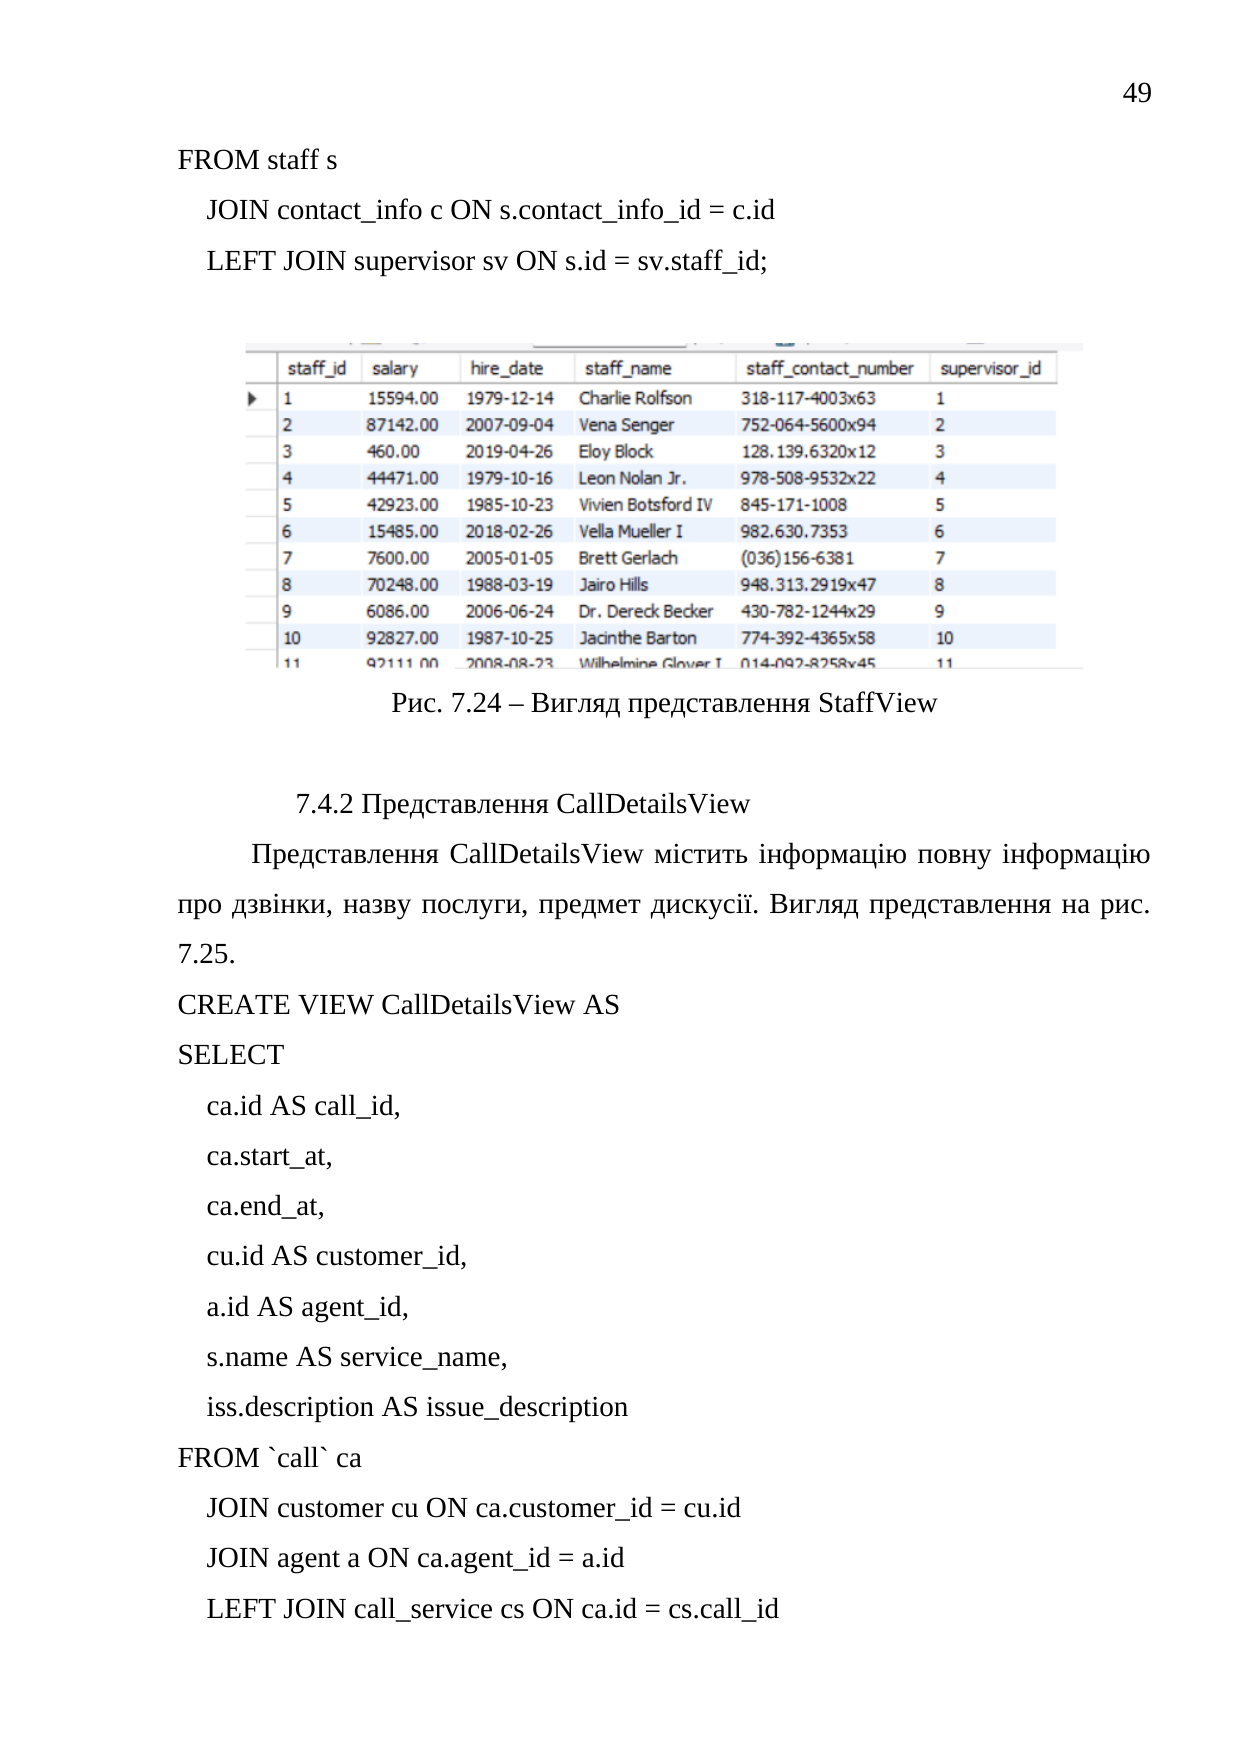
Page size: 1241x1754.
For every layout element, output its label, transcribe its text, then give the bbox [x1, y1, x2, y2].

text FROM staff s [177, 142, 1152, 176]
text ca.start_at, [177, 1138, 1152, 1171]
text Представлення CallDetailsView містить інформацію повну інформацію про дзвінки, назву послуги, предмет дискусії. Вигляд представлення на рис. 7.25. [177, 836, 1152, 970]
picture [245, 343, 1084, 669]
text ca.id AS call_id, [177, 1088, 1152, 1121]
text FROM `call` ca [177, 1440, 1152, 1473]
text a.id AS agent_id, [177, 1289, 1152, 1322]
text 7.4.2 Представлення CallDetailsView [177, 786, 1152, 819]
text JOIN contact_info c ON s.contact_info_id = c.id [177, 192, 1152, 226]
text JOIN agent a ON ca.agent_id = a.id [177, 1540, 1152, 1574]
text ca.end_at, [177, 1188, 1152, 1222]
text CREATE VIEW CallDetailsView AS [177, 987, 1152, 1021]
text SELECT [177, 1037, 1152, 1071]
text s.name AS service_name, [177, 1339, 1152, 1373]
text LEFT JOIN supervisor sv ON s.id = sv.staff_id; [177, 243, 1152, 276]
text JOIN customer cu ON ca.customer_id = cu.id [177, 1490, 1152, 1524]
text cu.id AS customer_id, [177, 1238, 1152, 1272]
text LEFT JOIN call_service cs ON ca.id = cs.call_id [177, 1591, 1152, 1624]
text iss.description AS issue_description [177, 1389, 1152, 1423]
text Рис. 7.24 – Вигляд представлення StaffView [177, 685, 1152, 719]
